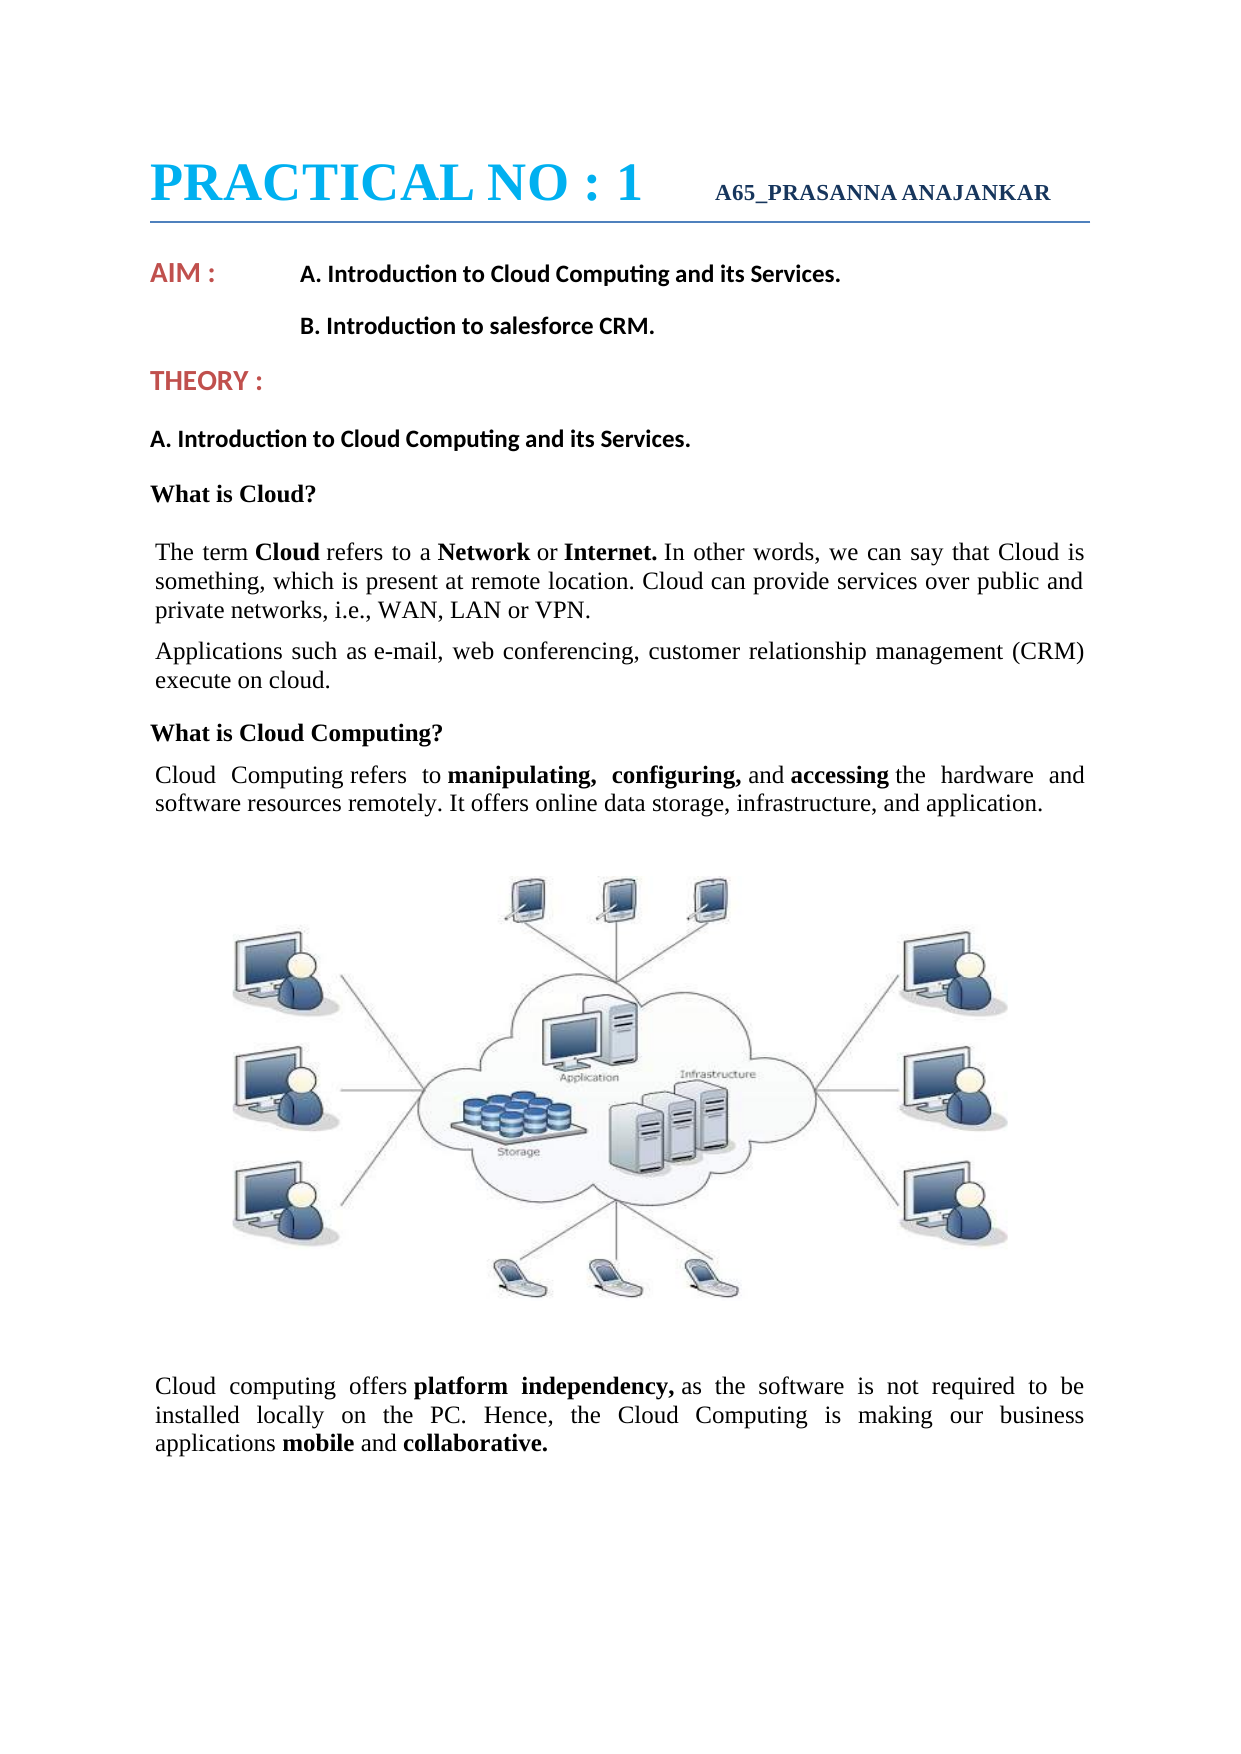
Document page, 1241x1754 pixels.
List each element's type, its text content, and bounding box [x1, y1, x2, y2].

text A. Introduction to Cloud Computing and its Services. [150, 423, 1090, 454]
picture [232, 876, 1008, 1301]
text Cloud Computing refers to manipulating, configuring, and accessing the hardware and software resources remotely. It offers online data storage, infrastructure, and application. [155, 760, 1085, 817]
text THEORY : [150, 362, 1090, 397]
text What is Cloud Computing? [150, 718, 1090, 747]
text The term Cloud refers to a Network or Internet. In other words, we can say that Cloud is something, which is present at remote location. Cloud can provide services over public and private networks, i.e., WAN, LAN or VPN. [155, 537, 1085, 623]
text B. Introduction to salesforce CRM. [225, 310, 1090, 341]
text AIM : A. Introduction to Cloud Computing and its Services. [150, 254, 1090, 289]
text What is Cloud? [150, 479, 1090, 508]
title PRACTICAL NO : 1 A65_PRASANNA ANAJANKAR [150, 150, 1090, 221]
text Applications such as e-mail, web conferencing, customer relationship management (CRM) execute on cloud. [155, 636, 1085, 693]
text Cloud computing offers platform independency, as the software is not required to be installed locally on the PC. Hence, the Cloud Computing is making our business applications mobile and collaborative. [155, 1371, 1085, 1457]
